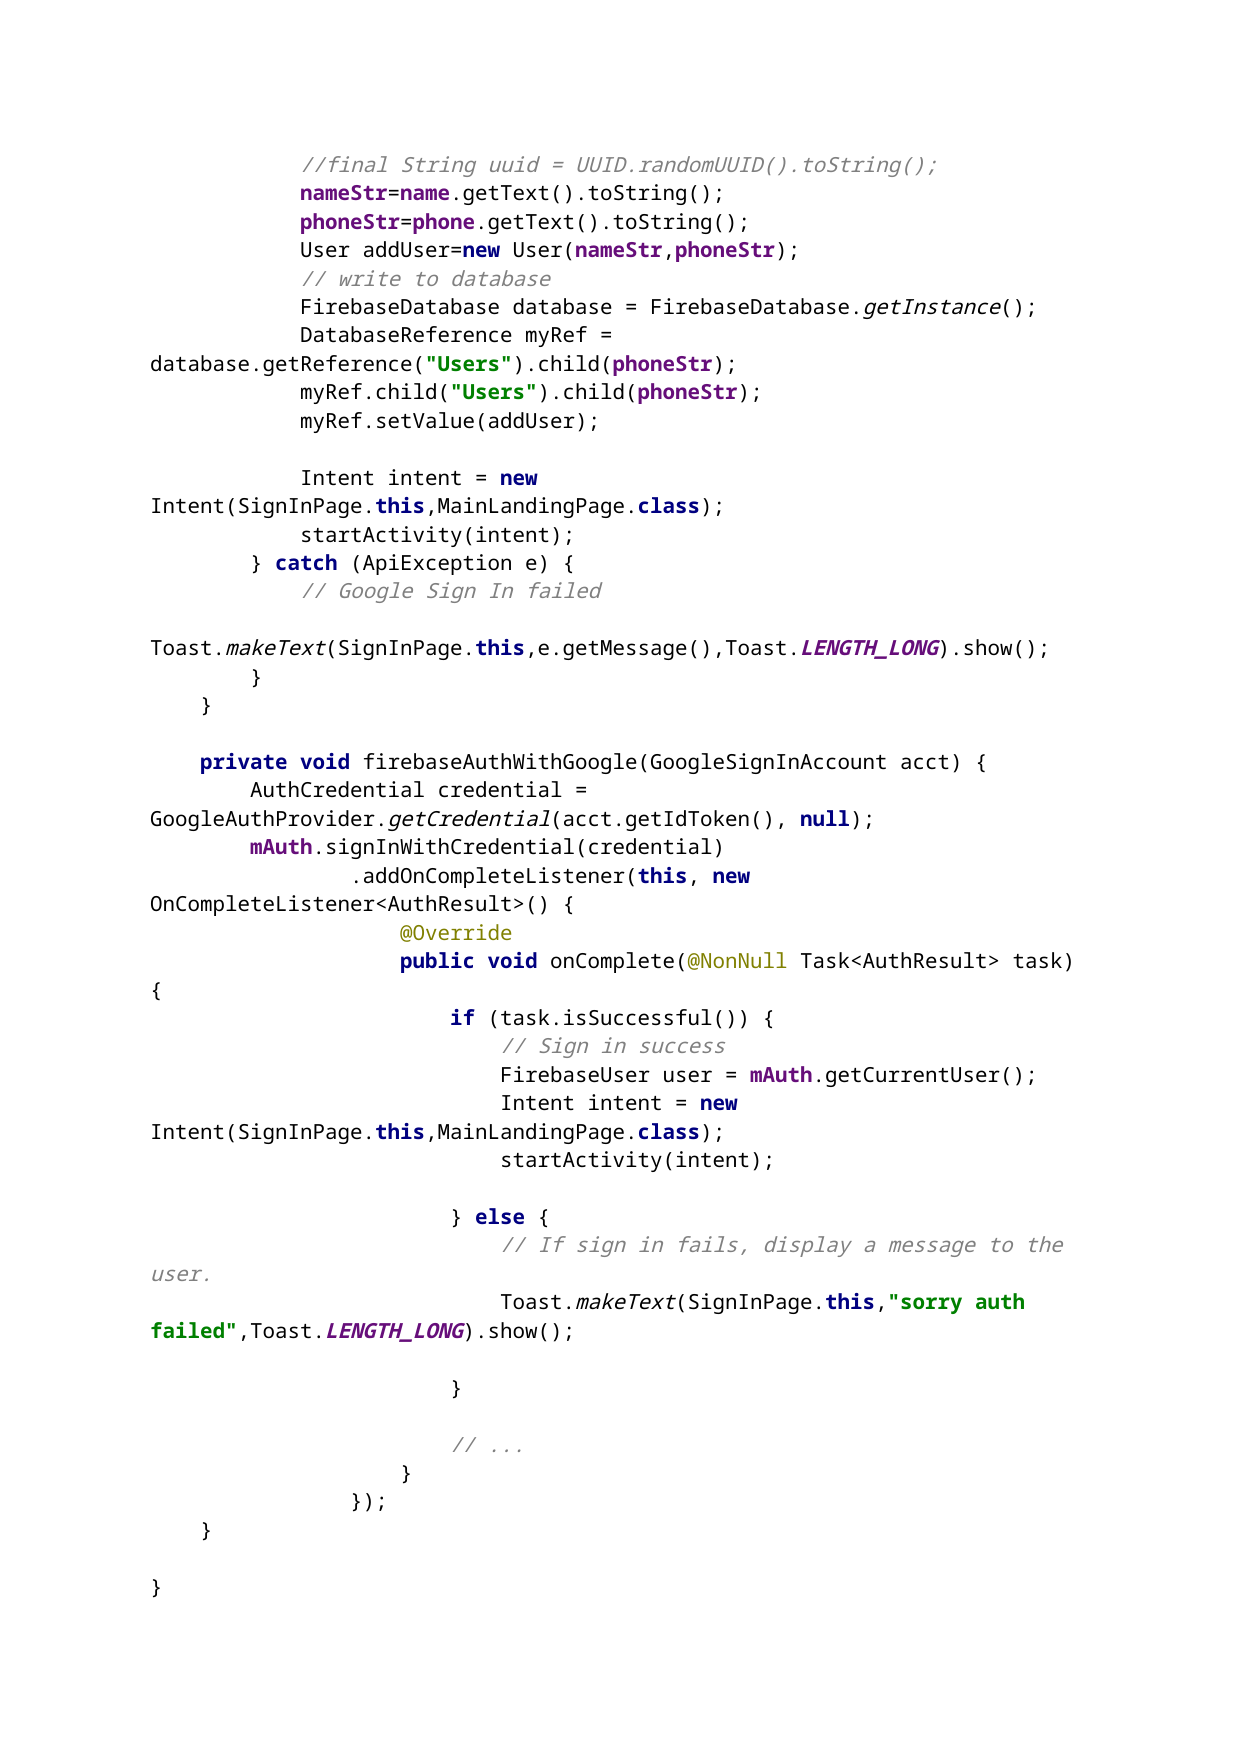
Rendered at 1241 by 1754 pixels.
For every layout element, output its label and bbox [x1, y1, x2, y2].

text [150, 150, 1090, 1600]
